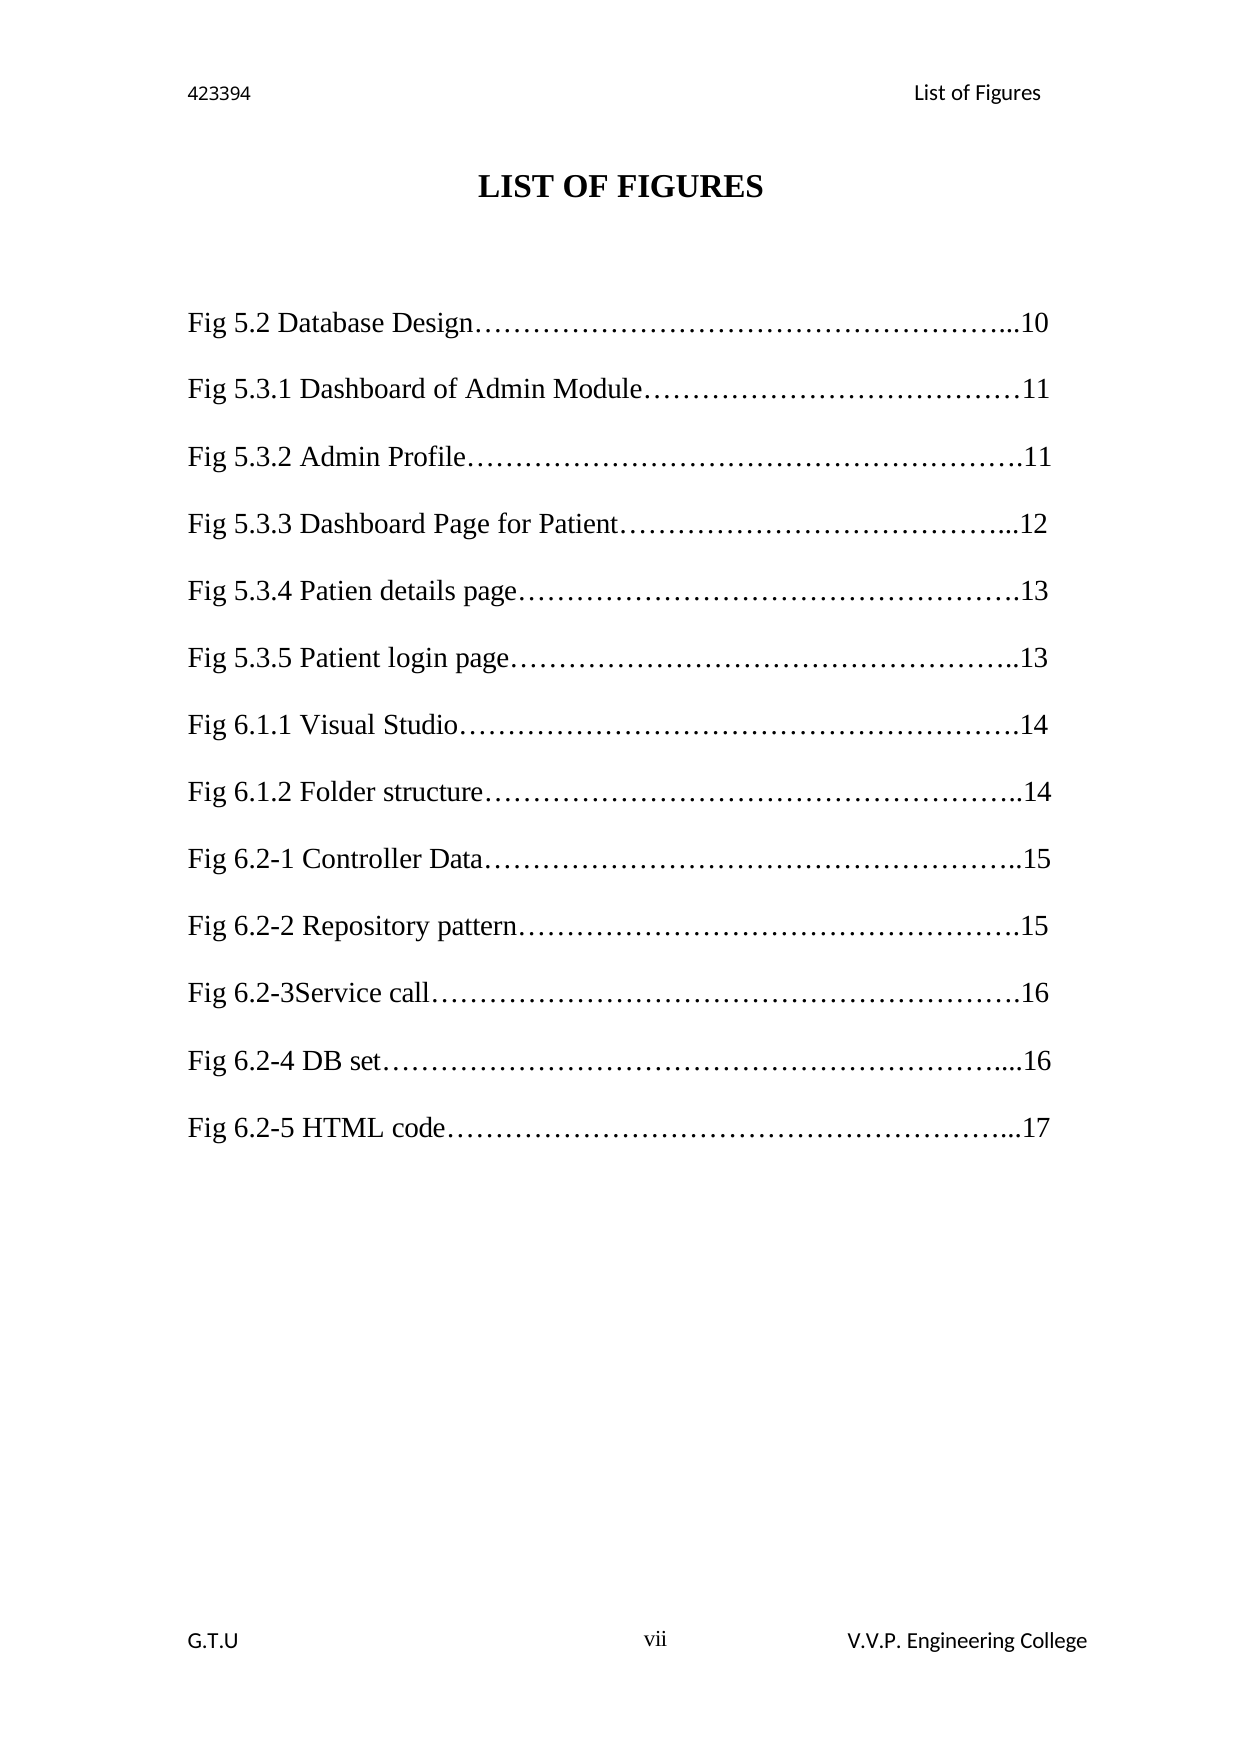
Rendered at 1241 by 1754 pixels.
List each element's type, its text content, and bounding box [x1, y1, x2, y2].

text Fig 6.2-1 Controller Data………………………………………………..15 [187, 841, 1205, 875]
text Fig 6.2-2 Repository pattern…………………………………………….15 [187, 908, 1205, 942]
subtitle LIST OF FIGURES [182, 167, 1060, 205]
text Fig 5.3.1 Dashboard of Admin Module…………………………………11 [187, 372, 1205, 405]
text Fig 6.2-4 DB set………………………………………………………....16 [187, 1043, 1205, 1076]
text Fig 5.3.2 Admin Profile………………………………………………….11 [187, 439, 1205, 472]
text Fig 5.2 Database Design………………………………………………...10 [187, 305, 1205, 338]
text Fig 5.3.3 Dashboard Page for Patient…………………………………...12 [187, 506, 1205, 539]
text Fig 6.1.2 Folder structure………………………………………………..14 [187, 774, 1205, 808]
text Fig 5.3.5 Patient login page……………………………………………..13 [187, 640, 1205, 674]
text Fig 6.2-3Service call…………………………………………………….16 [187, 975, 1205, 1009]
text Fig 6.1.1 Visual Studio………………………………………………….14 [187, 707, 1205, 741]
text Fig 5.3.4 Patien details page…………………………………………….13 [187, 573, 1205, 607]
text Fig 6.2-5 HTML code…………………………………………………...17 [187, 1110, 1205, 1143]
